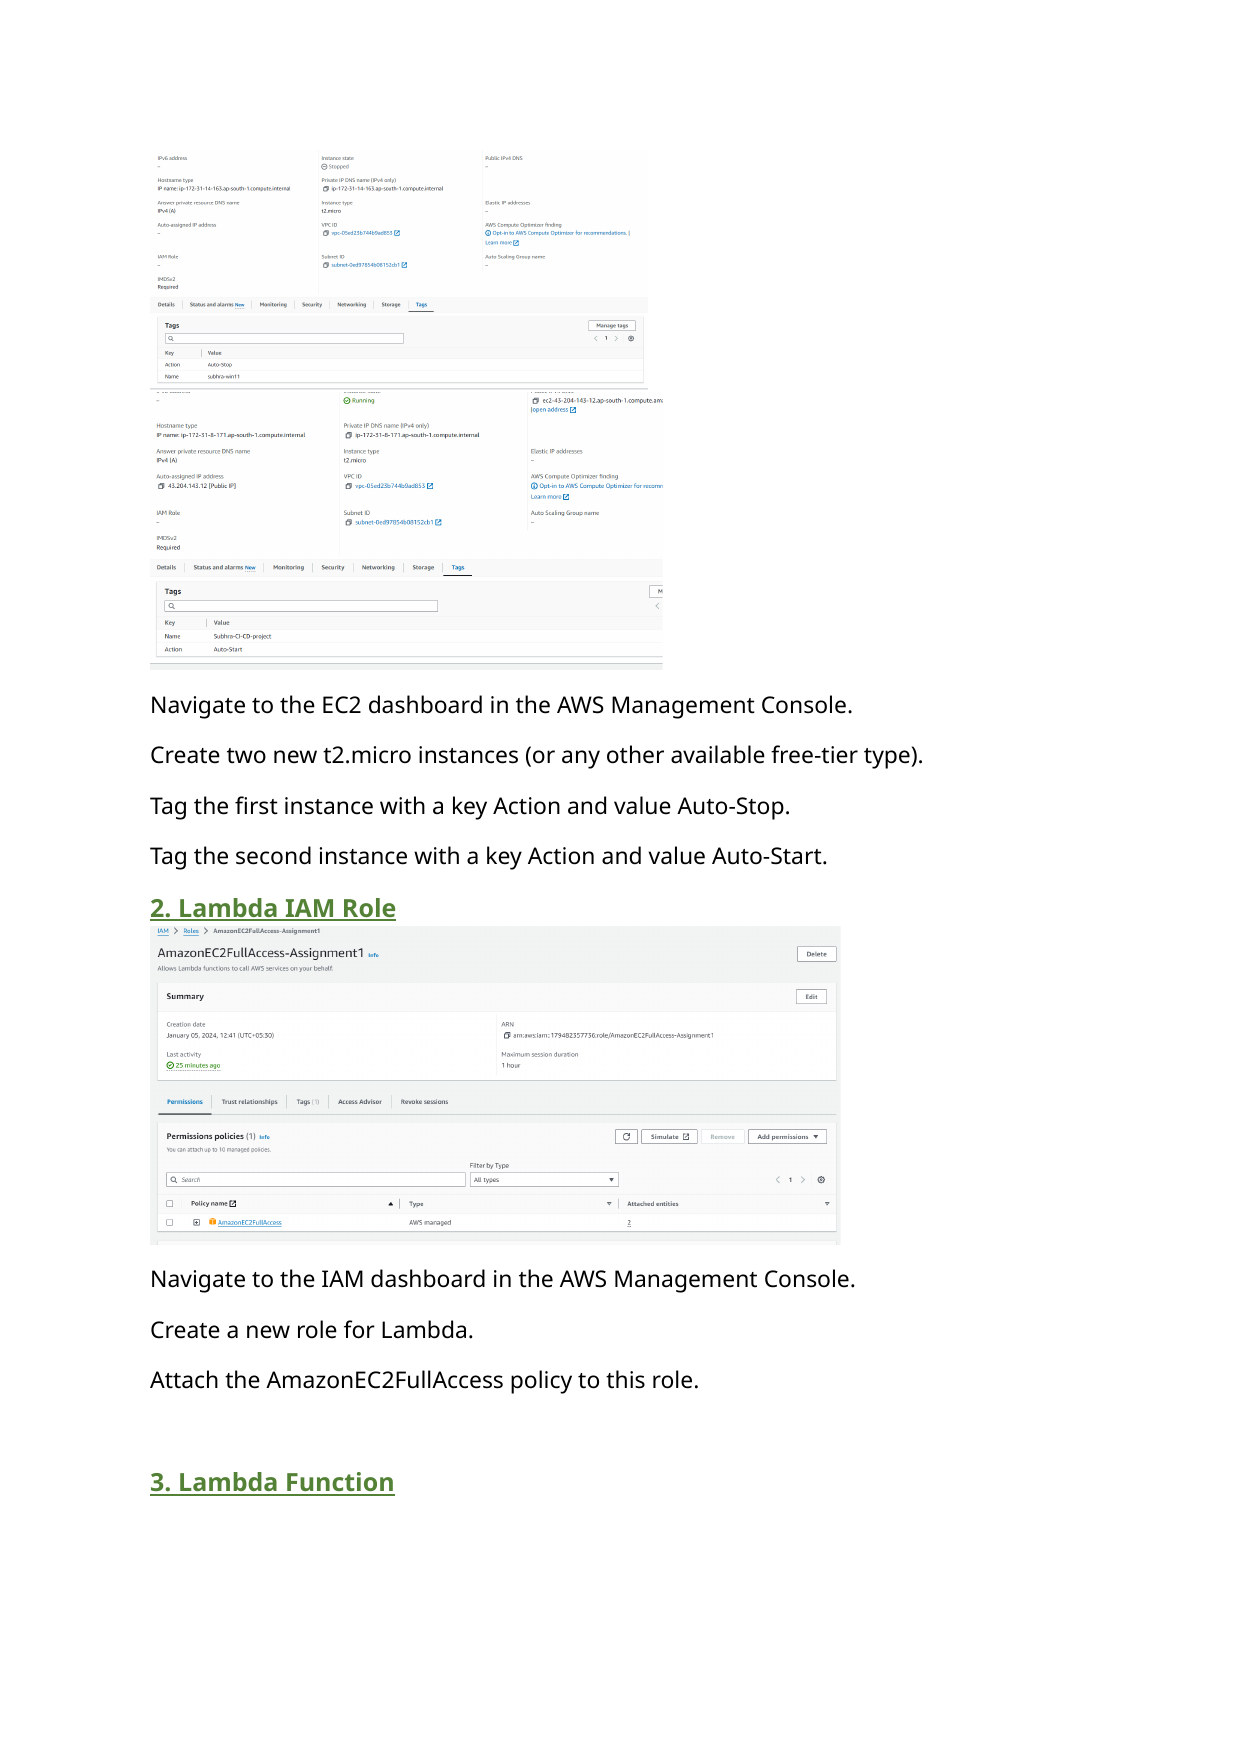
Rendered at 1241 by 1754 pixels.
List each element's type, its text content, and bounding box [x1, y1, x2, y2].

text Tag the second instance with a key Action and value Auto-Start. [150, 840, 1090, 871]
picture [150, 926, 841, 1245]
text Navigate to the EC2 dashboard in the AWS Management Console. [150, 689, 1090, 720]
text Create two new t2.micro instances (or any other available free-tier type). [150, 739, 1090, 770]
text Navigate to the IAM dashboard in the AWS Management Console. [150, 1263, 1090, 1294]
text 3. Lambda Function [150, 1465, 1090, 1499]
text Create a new role for Lambda. [150, 1313, 1090, 1345]
picture [150, 392, 663, 670]
text Attach the AmazonEC2FullAccess policy to this role. [150, 1364, 1090, 1395]
text Tag the first instance with a key Action and value Auto-Stop. [150, 789, 1090, 821]
picture [150, 150, 648, 390]
